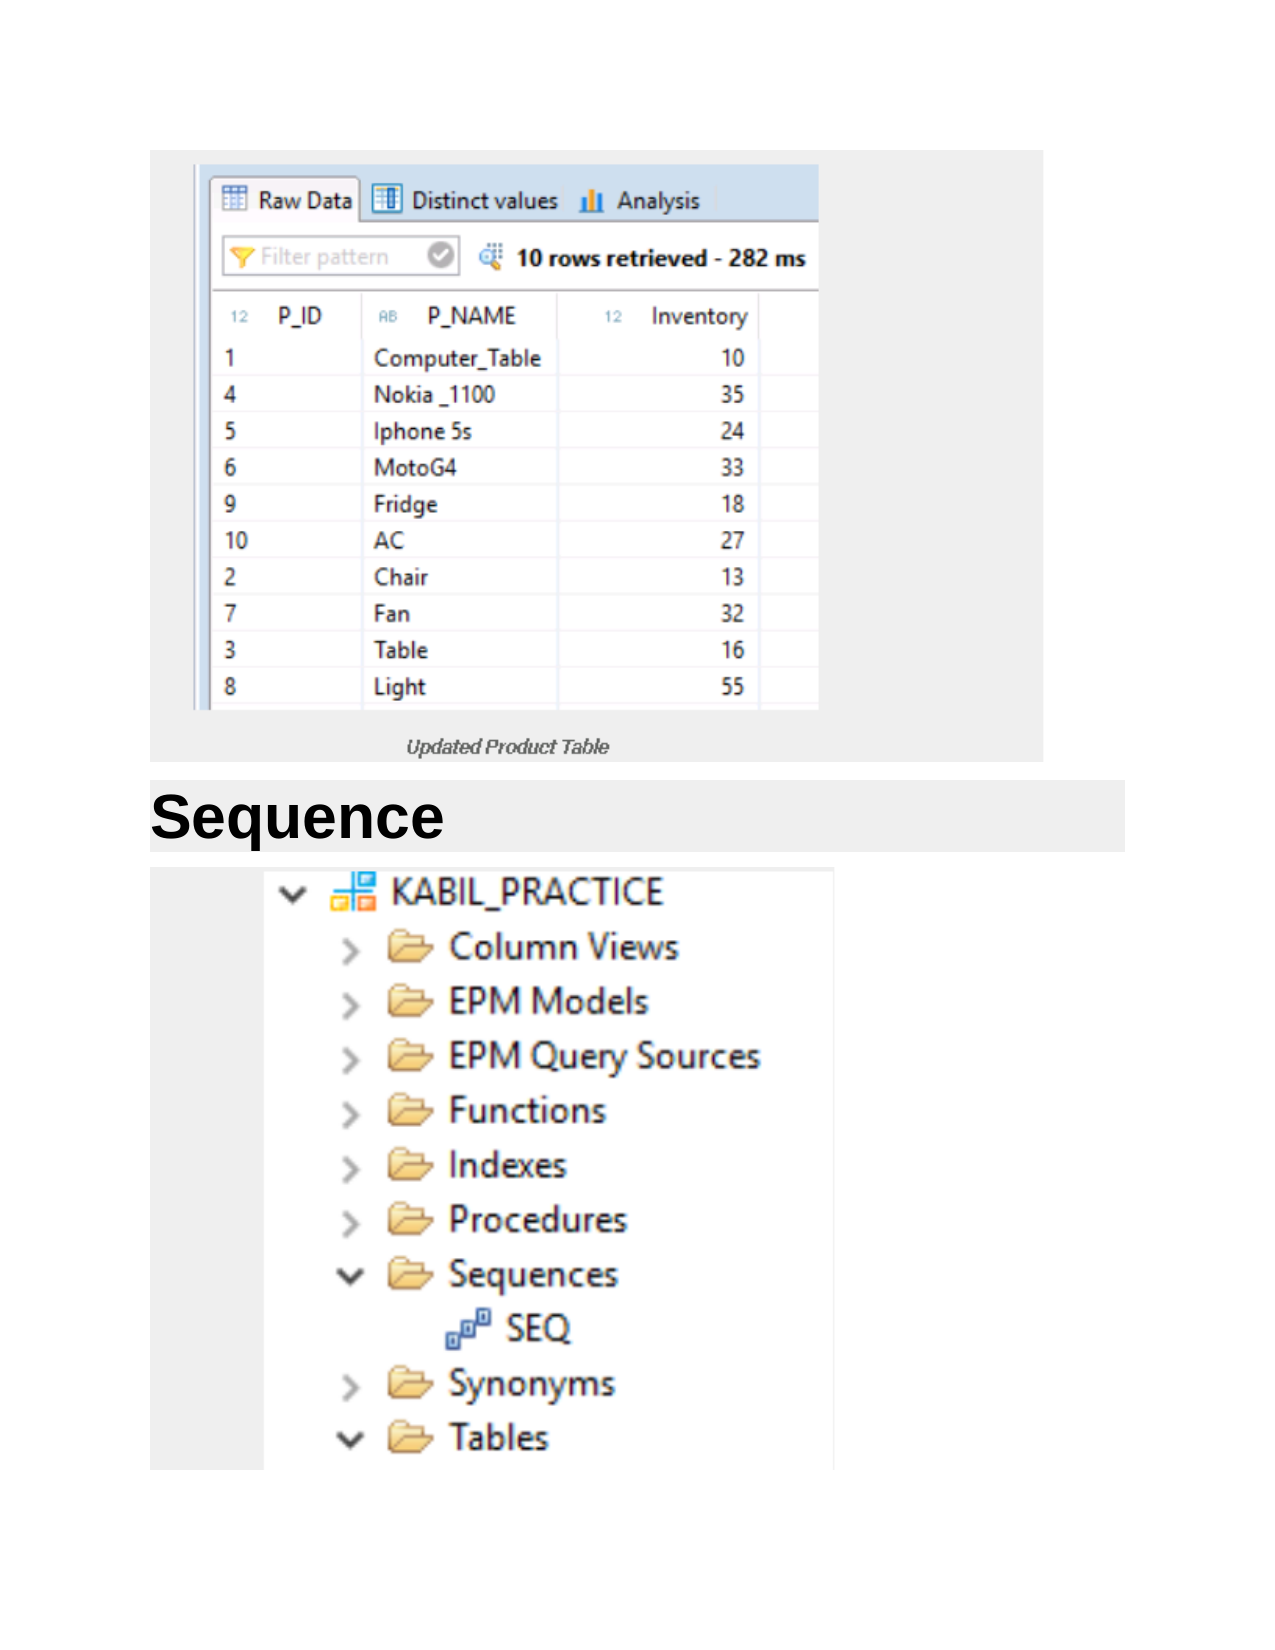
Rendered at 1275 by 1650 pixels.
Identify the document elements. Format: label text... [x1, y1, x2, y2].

subtitle Sequence [150, 780, 1125, 852]
picture [150, 150, 1044, 762]
picture [150, 867, 835, 1470]
